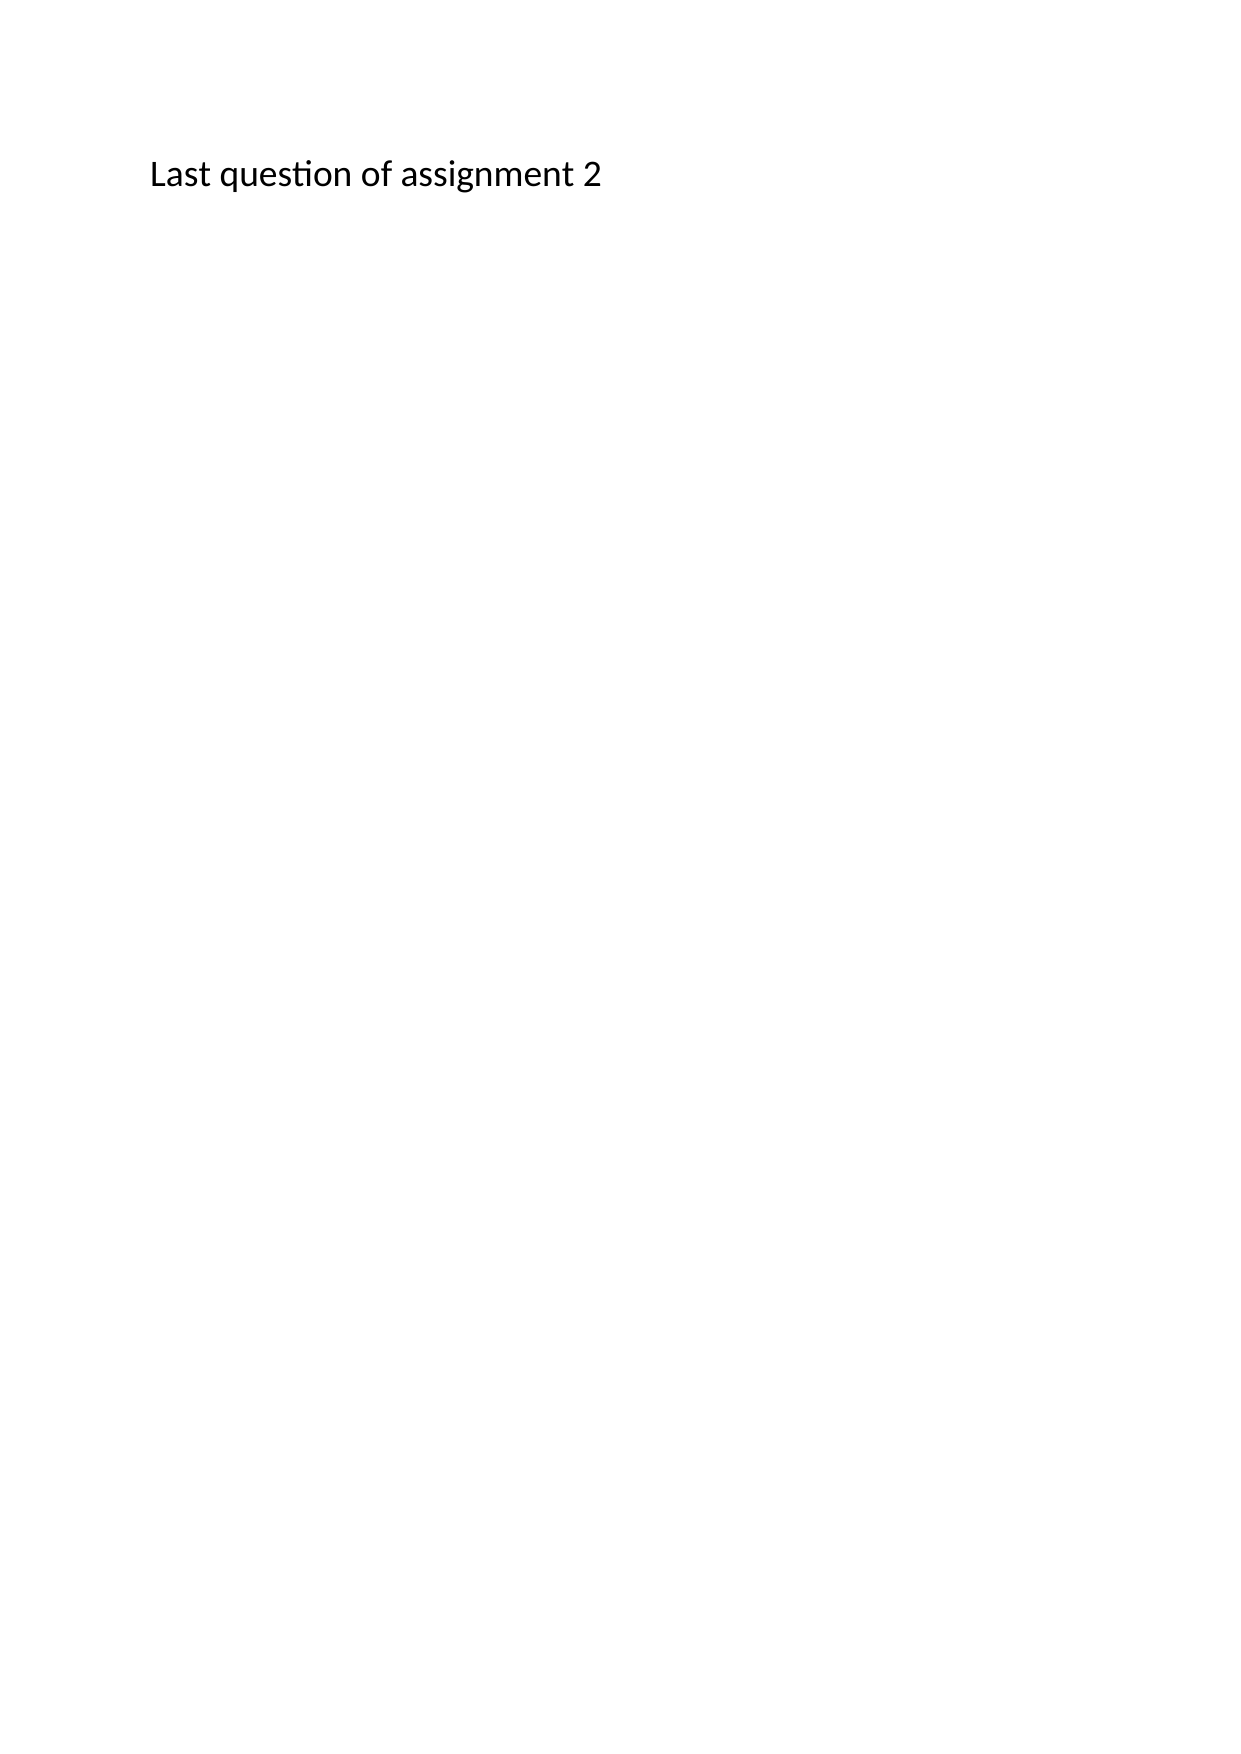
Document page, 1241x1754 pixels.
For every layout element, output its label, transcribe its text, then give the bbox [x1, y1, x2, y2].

text Last question of assignment 2 [150, 150, 1090, 196]
